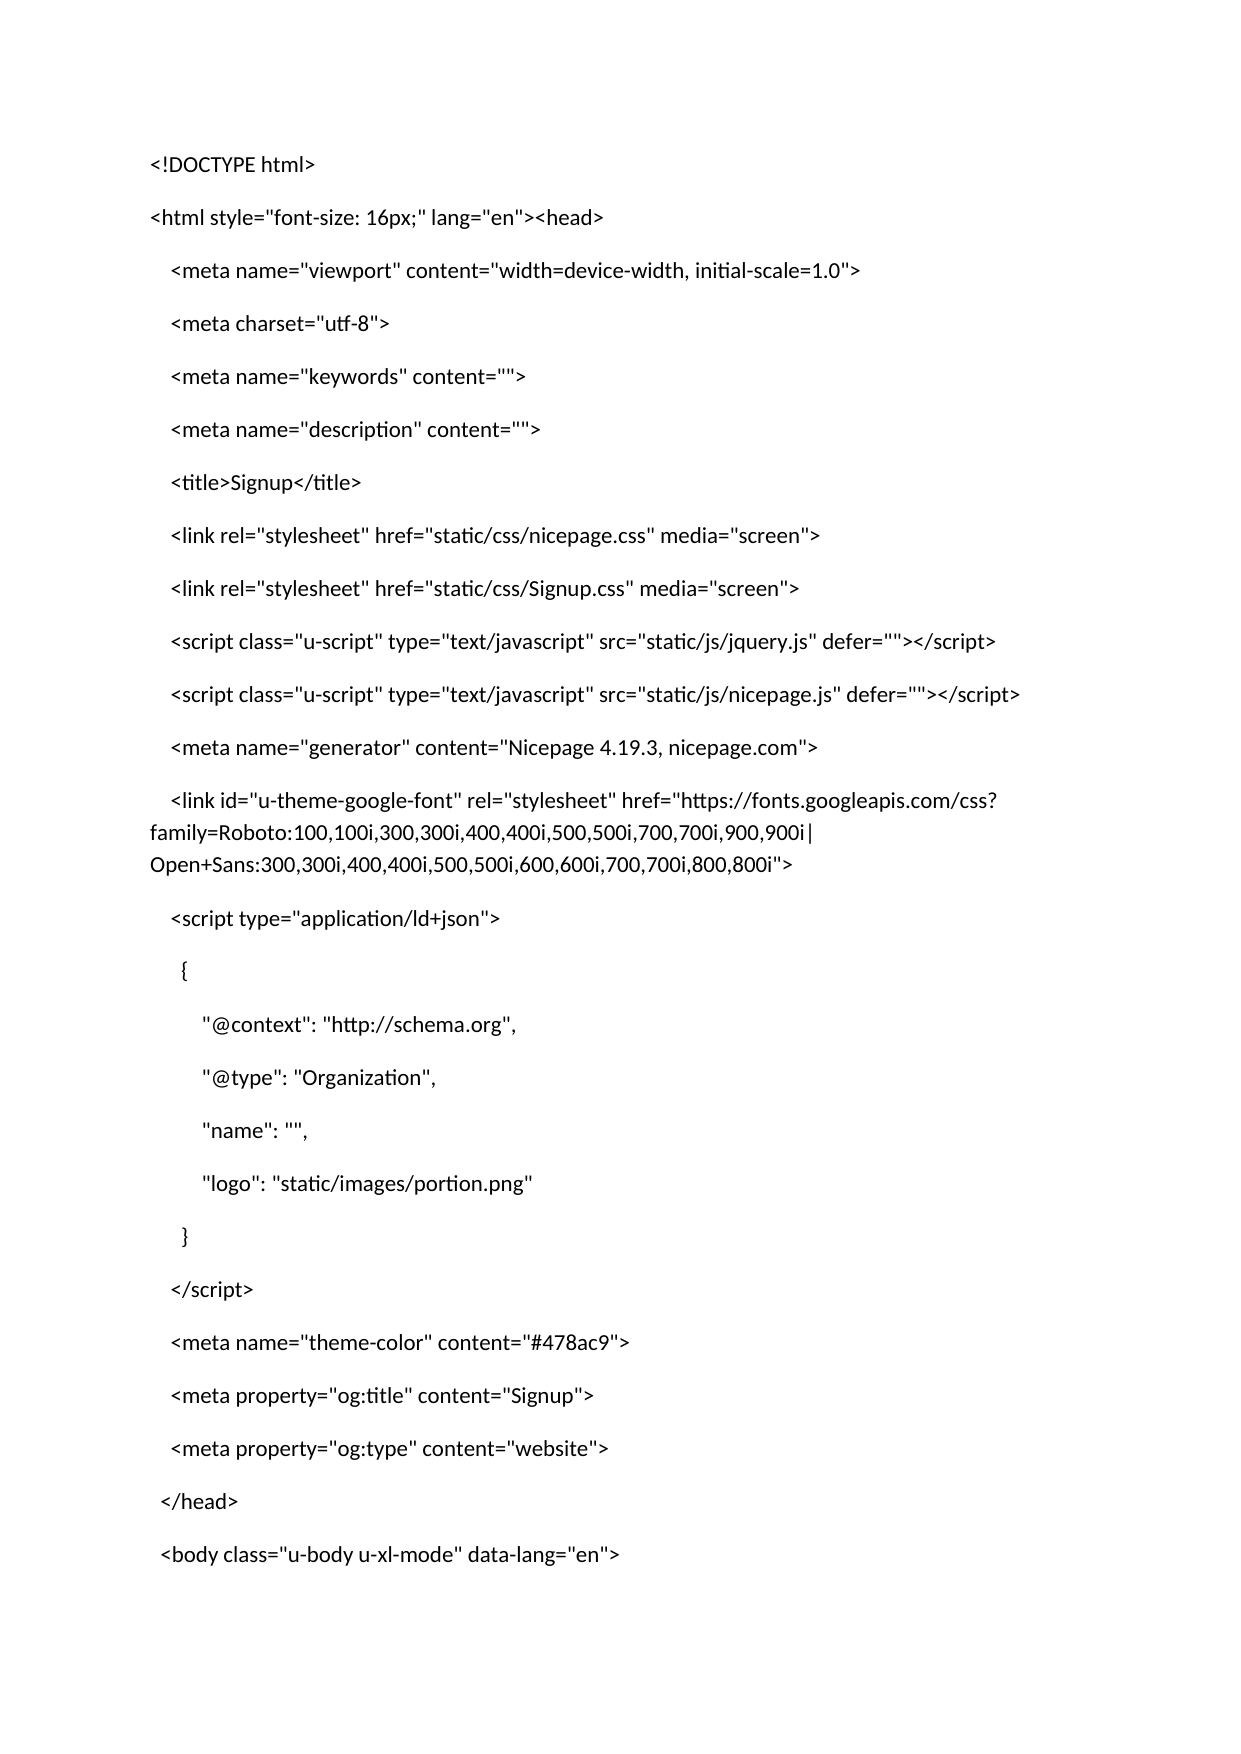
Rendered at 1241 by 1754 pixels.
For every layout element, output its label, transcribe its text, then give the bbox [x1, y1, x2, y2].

text <html style="font-size: 16px;" lang="en"><head> [150, 203, 1090, 231]
text "logo": "static/images/portion.png" [150, 1169, 1090, 1197]
text </head> [150, 1487, 1090, 1515]
text <script type="application/ld+json"> [150, 904, 1090, 932]
text <link id="u-theme-google-font" rel="stylesheet" href="https://fonts.googleapis.com/css?family=Roboto:100,100i,300,300i,400,400i,500,500i,700,700i,900,900i|Open+Sans:300,300i,400,400i,500,500i,600,600i,700,700i,800,800i"> [150, 786, 1090, 879]
text { [150, 957, 1090, 985]
text <meta name="description" content=""> [150, 415, 1090, 443]
text <meta property="og:type" content="website"> [150, 1434, 1090, 1462]
text <meta name="keywords" content=""> [150, 362, 1090, 390]
text <script class="u-script" type="text/javascript" src="static/js/jquery.js" defer=""></script> [150, 627, 1090, 655]
text <meta property="og:title" content="Signup"> [150, 1381, 1090, 1409]
text <meta name="viewport" content="width=device-width, initial-scale=1.0"> [150, 256, 1090, 284]
text <meta charset="utf-8"> [150, 309, 1090, 337]
text </script> [150, 1275, 1090, 1303]
text <link rel="stylesheet" href="static/css/Signup.css" media="screen"> [150, 574, 1090, 602]
text "name": "", [150, 1116, 1090, 1144]
text <body class="u-body u-xl-mode" data-lang="en"> [150, 1540, 1090, 1568]
text <meta name="theme-color" content="#478ac9"> [150, 1328, 1090, 1356]
text "@type": "Organization", [150, 1063, 1090, 1091]
text <script class="u-script" type="text/javascript" src="static/js/nicepage.js" defer=""></script> [150, 680, 1090, 708]
text <meta name="generator" content="Nicepage 4.19.3, nicepage.com"> [150, 733, 1090, 761]
text <link rel="stylesheet" href="static/css/nicepage.css" media="screen"> [150, 521, 1090, 549]
text <title>Signup</title> [150, 468, 1090, 496]
text } [150, 1222, 1090, 1250]
text <!DOCTYPE html> [150, 150, 1090, 178]
text "@context": "http://schema.org", [150, 1010, 1090, 1038]
